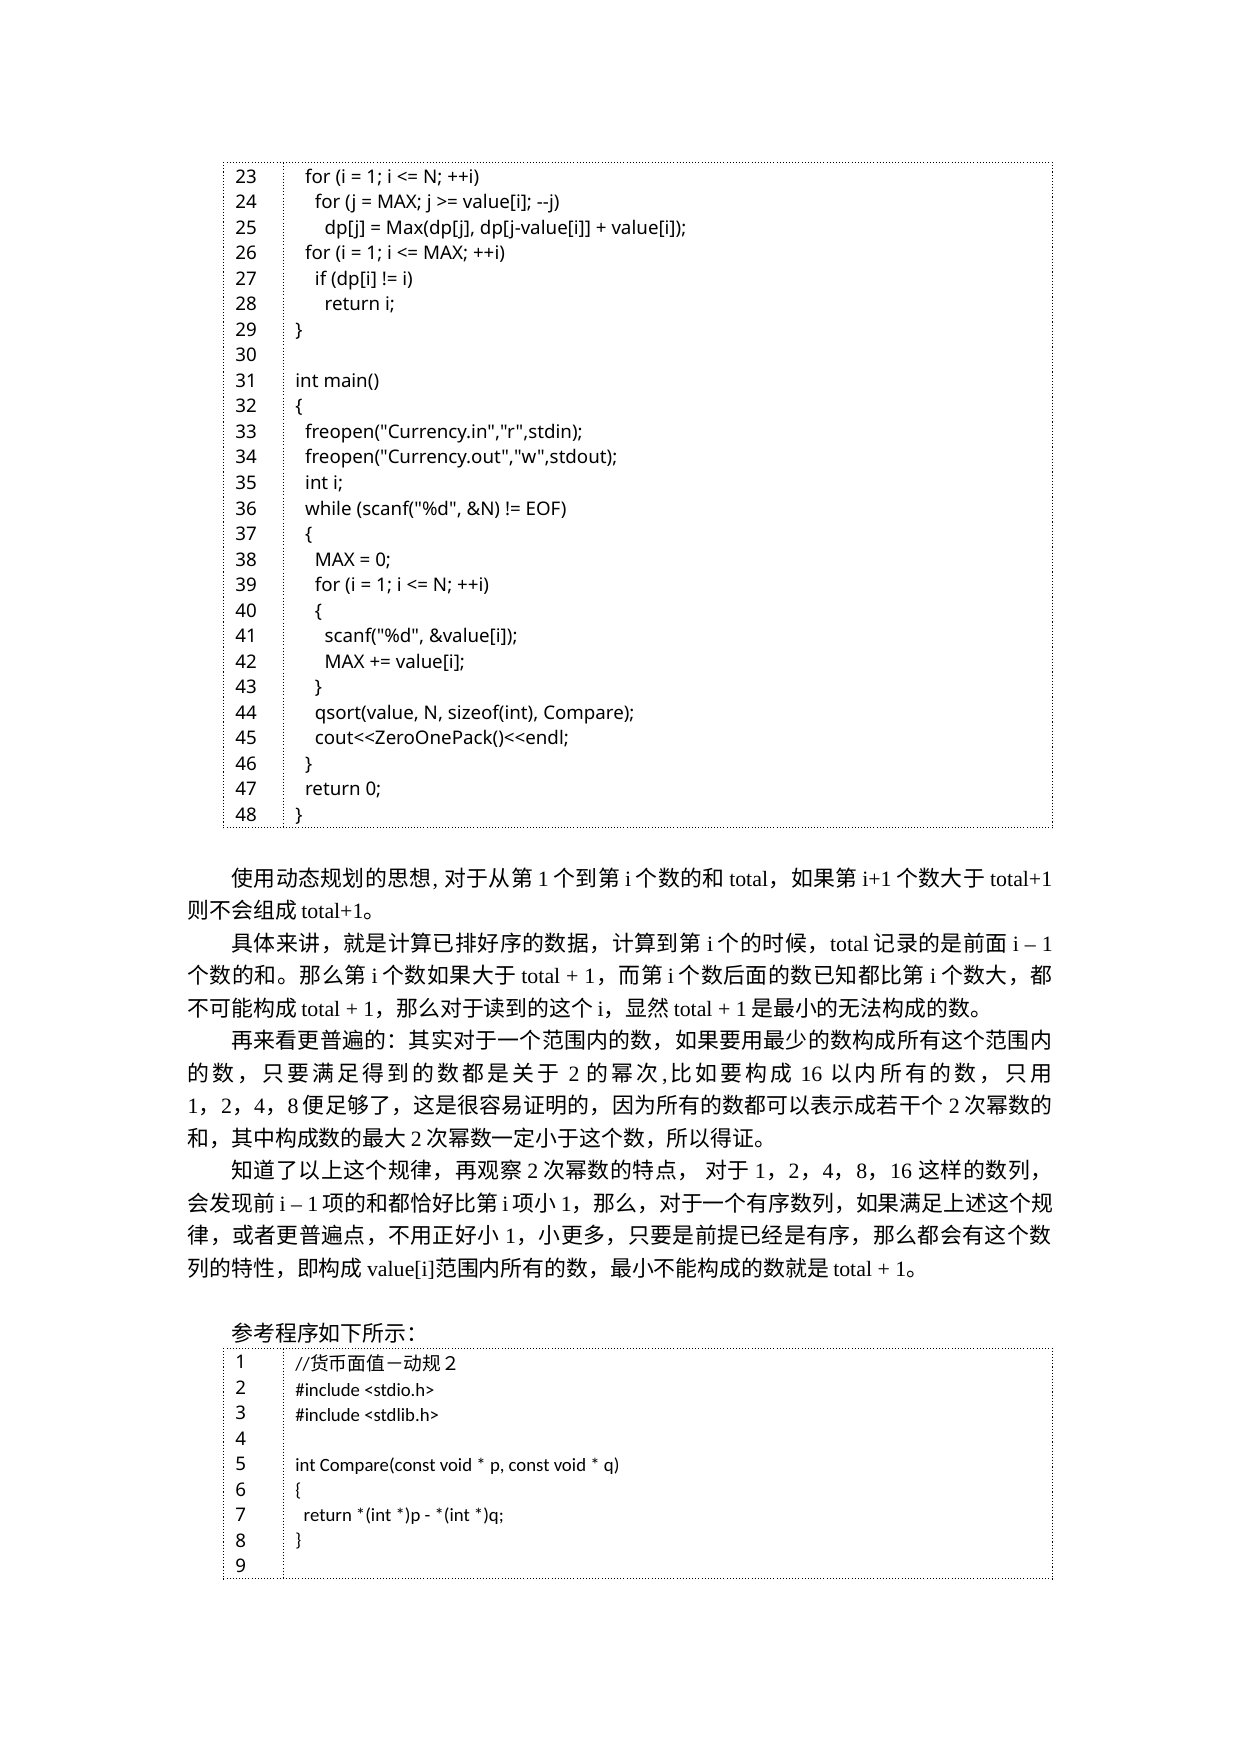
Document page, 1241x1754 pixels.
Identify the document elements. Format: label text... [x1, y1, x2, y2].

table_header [284, 162, 1053, 827]
text 使用动态规划的思想, 对于从第1个到第i个数的和total，如果第i+1个数大于total+1则不会组成total+1。 [187, 860, 1053, 925]
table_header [224, 162, 284, 827]
text 参考程序如下所示： [187, 1315, 1053, 1348]
text 具体来讲，就是计算已排好序的数据，计算到第i个的时候，total记录的是前面i – 1个数的和。那么第i个数如果大于total + 1，而第i个数后面的数已知都比第i个数大，都不可能构成total + 1，那么对于读到的这个i，显然total + 1是最小的无法构成的数。 [187, 925, 1053, 1023]
text 知道了以上这个规律，再观察2次幂数的特点， 对于1，2，4，8，16 这样的数列，会发现前i – 1项的和都恰好比第i项小1，那么，对于一个有序数列，如果满足上述这个规律，或者更普遍点，不用正好小1，小更多，只要是前提已经是有序，那么都会有这个数列的特性，即构成value[i]范围内所有的数，最小不能构成的数就是total + 1。 [187, 1153, 1053, 1283]
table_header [224, 1348, 284, 1578]
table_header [284, 1348, 1053, 1578]
text 再来看更普遍的：其实对于一个范围内的数，如果要用最少的数构成所有这个范围内的数，只要满足得到的数都是关于2的幂次,比如要构成16以内所有的数，只用1，2，4，8便足够了，这是很容易证明的，因为所有的数都可以表示成若干个2次幂数的和，其中构成数的最大2次幂数一定小于这个数，所以得证。 [187, 1023, 1053, 1153]
